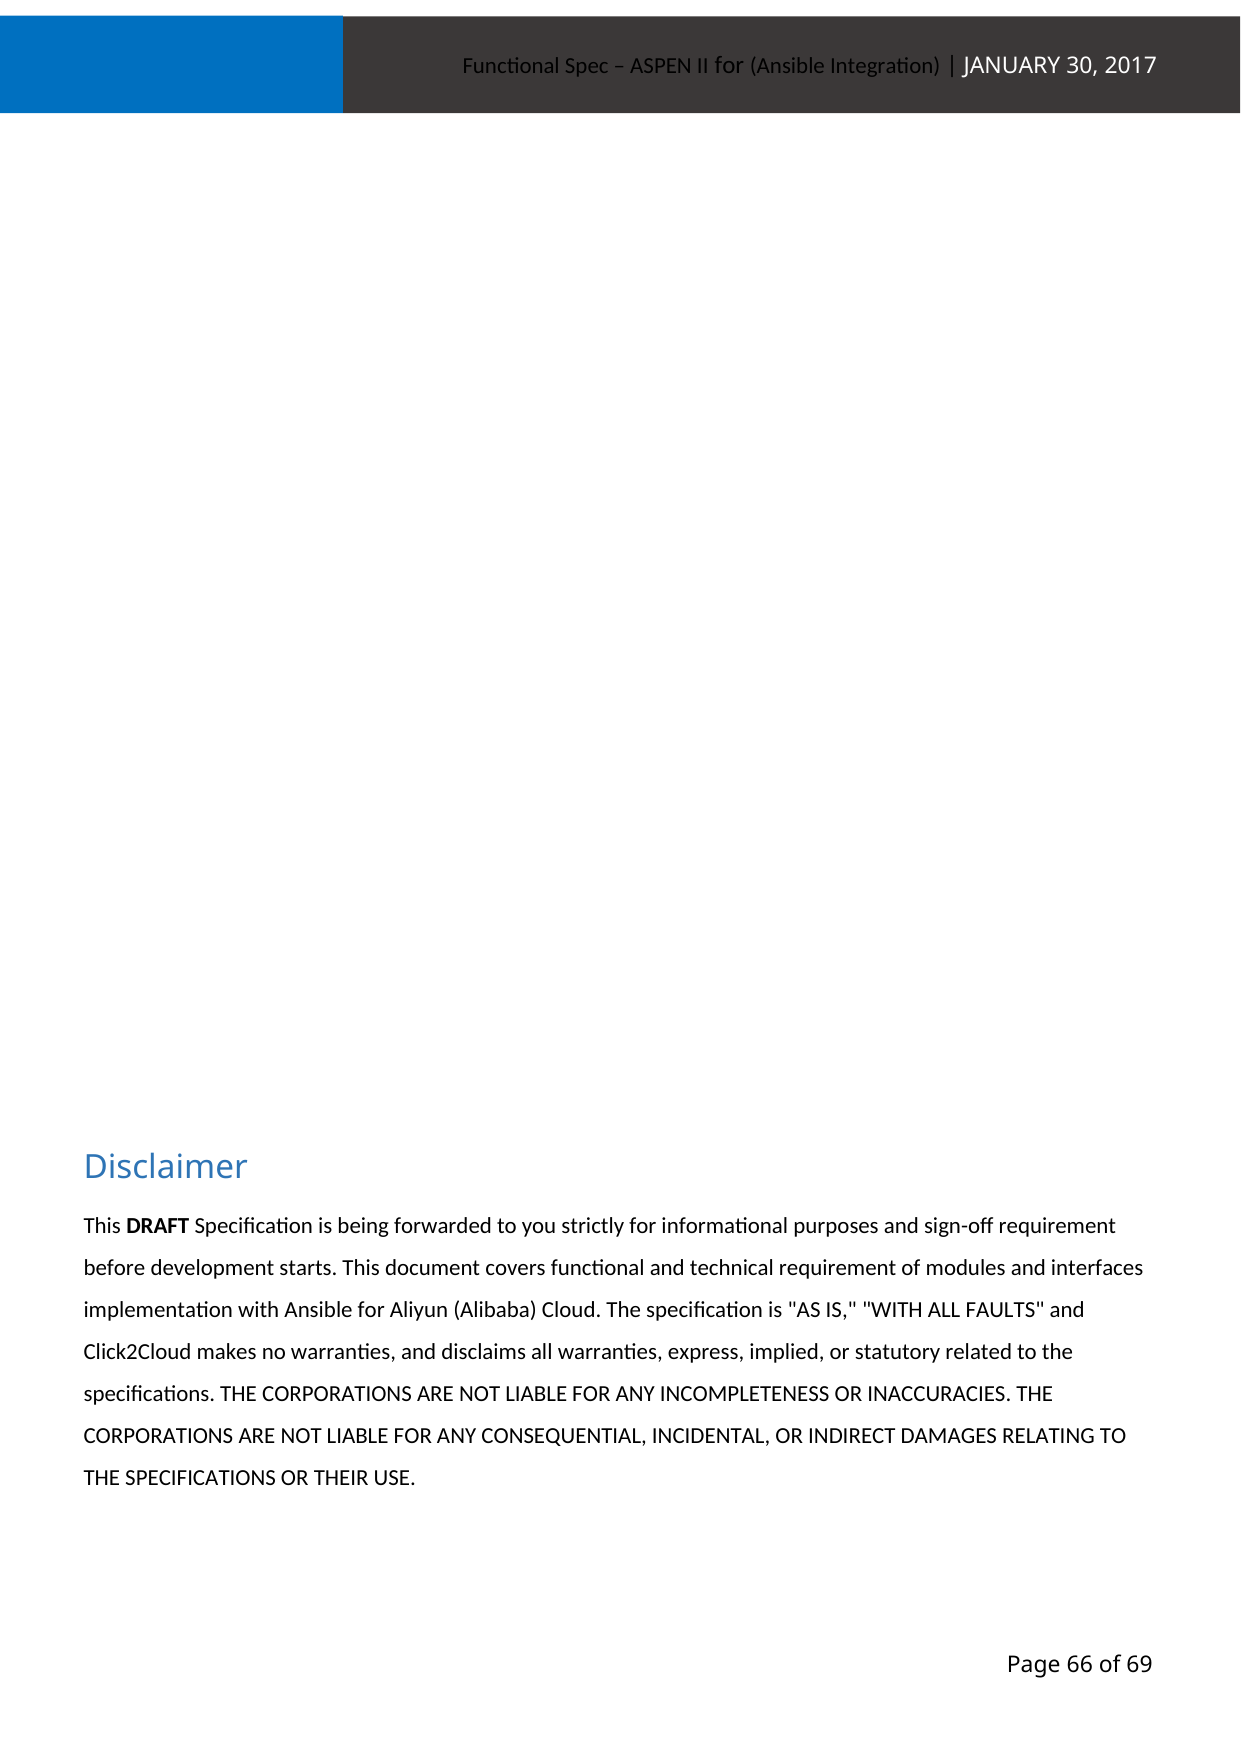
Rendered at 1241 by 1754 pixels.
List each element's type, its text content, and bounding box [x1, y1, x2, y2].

text This DRAFT Specification is being forwarded to you strictly for informational purposes and sign-off requirement before development starts. This document covers functional and technical requirement of modules and interfaces implementation with Ansible for Aliyun (Alibaba) Cloud. The specification is "AS IS," "WITH ALL FAULTS" and Click2Cloud makes no warranties, and disclaims all warranties, express, implied, or statutory related to the specifications. THE CORPORATIONS ARE NOT LIABLE FOR ANY INCOMPLETENESS OR INACCURACIES. THE CORPORATIONS ARE NOT LIABLE FOR ANY CONSEQUENTIAL, INCIDENTAL, OR INDIRECT DAMAGES RELATING TO THE SPECIFICATIONS OR THEIR USE. [83, 1211, 1152, 1491]
subtitle Disclaimer [83, 1143, 1152, 1188]
